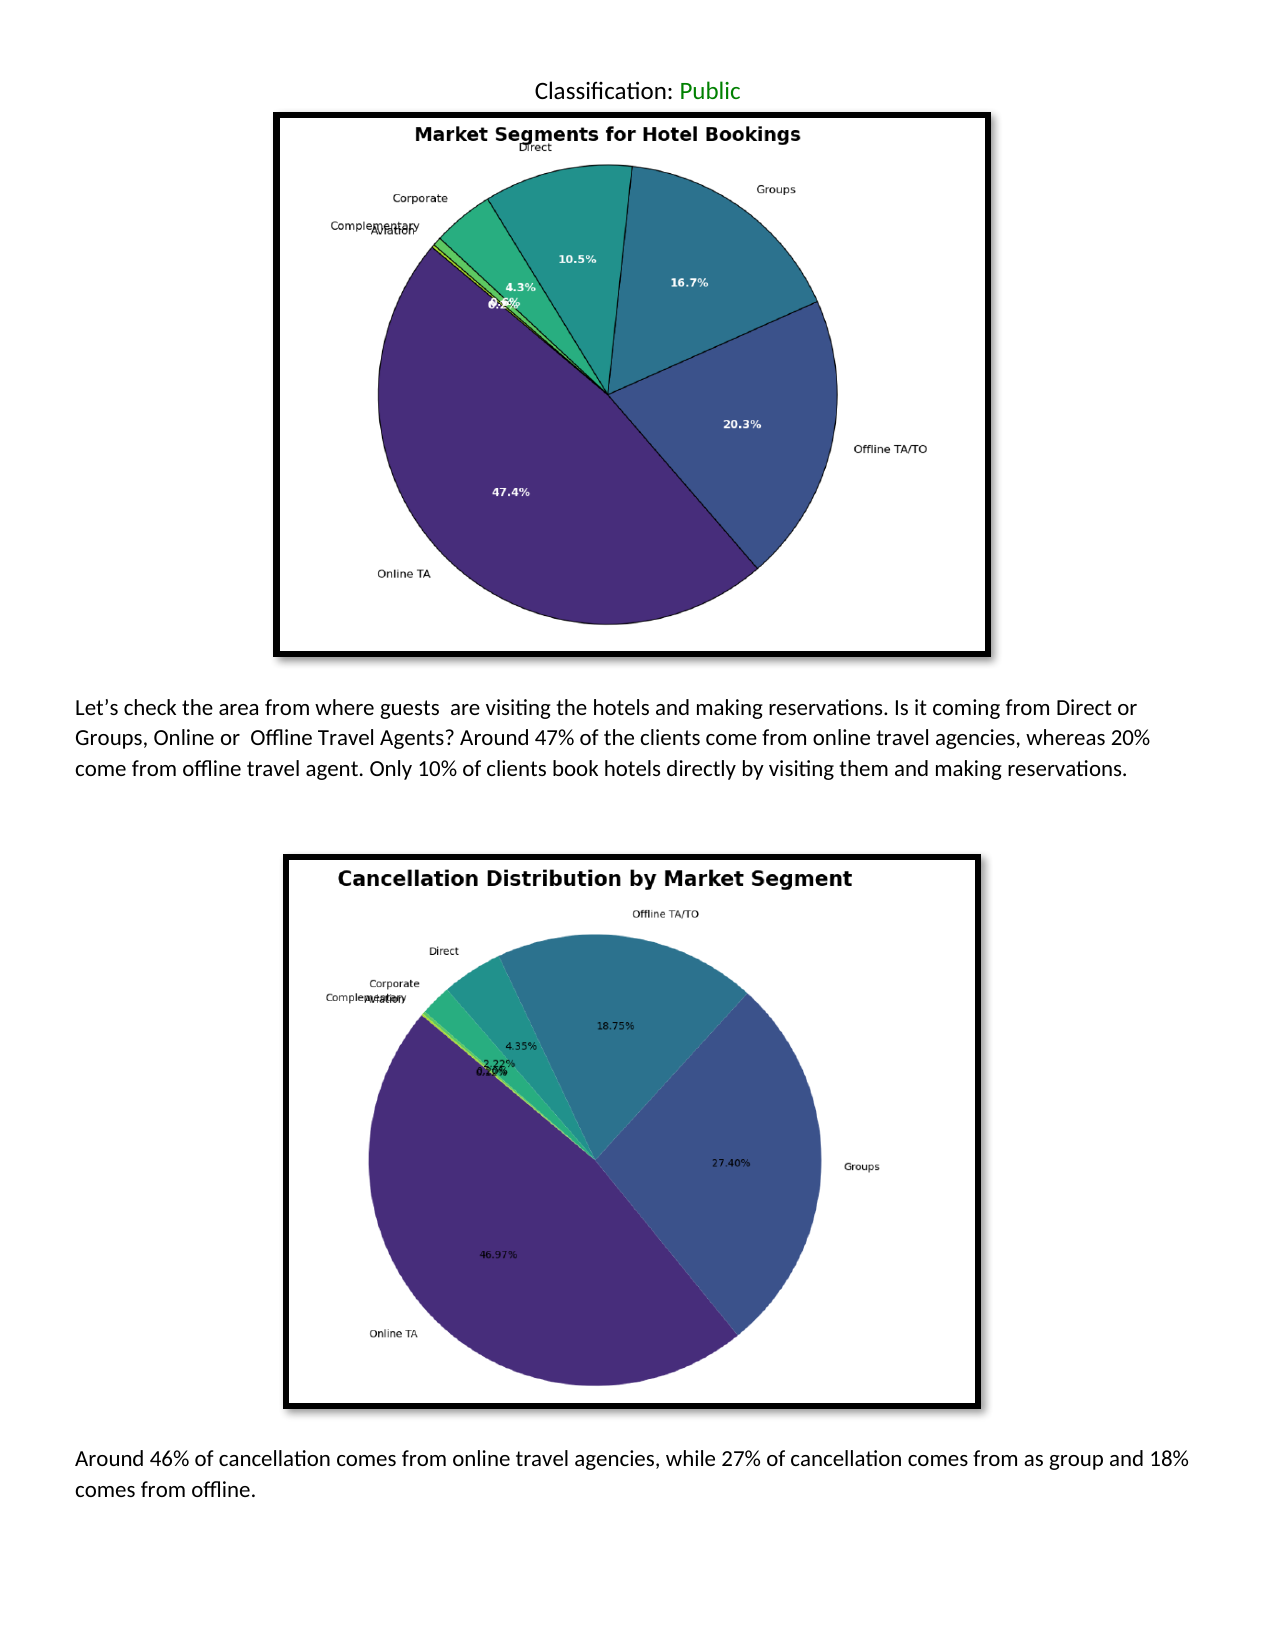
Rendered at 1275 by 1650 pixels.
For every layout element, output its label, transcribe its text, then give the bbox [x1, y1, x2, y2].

text Let’s check the area from where guests are visiting the hotels and making reservations. Is it coming from Direct or Groups, Online or Offline Travel Agents? Around 47% of the clients come from online travel agencies, whereas 20% come from offline travel agent. Only 10% of clients book hotels directly by visiting them and making reservations. [75, 693, 1200, 782]
text Around 46% of cancellation comes from online travel agencies, while 27% of cancellation comes from as group and 18% comes from offline. [75, 1444, 1200, 1503]
picture [289, 860, 975, 1403]
picture [280, 118, 985, 651]
